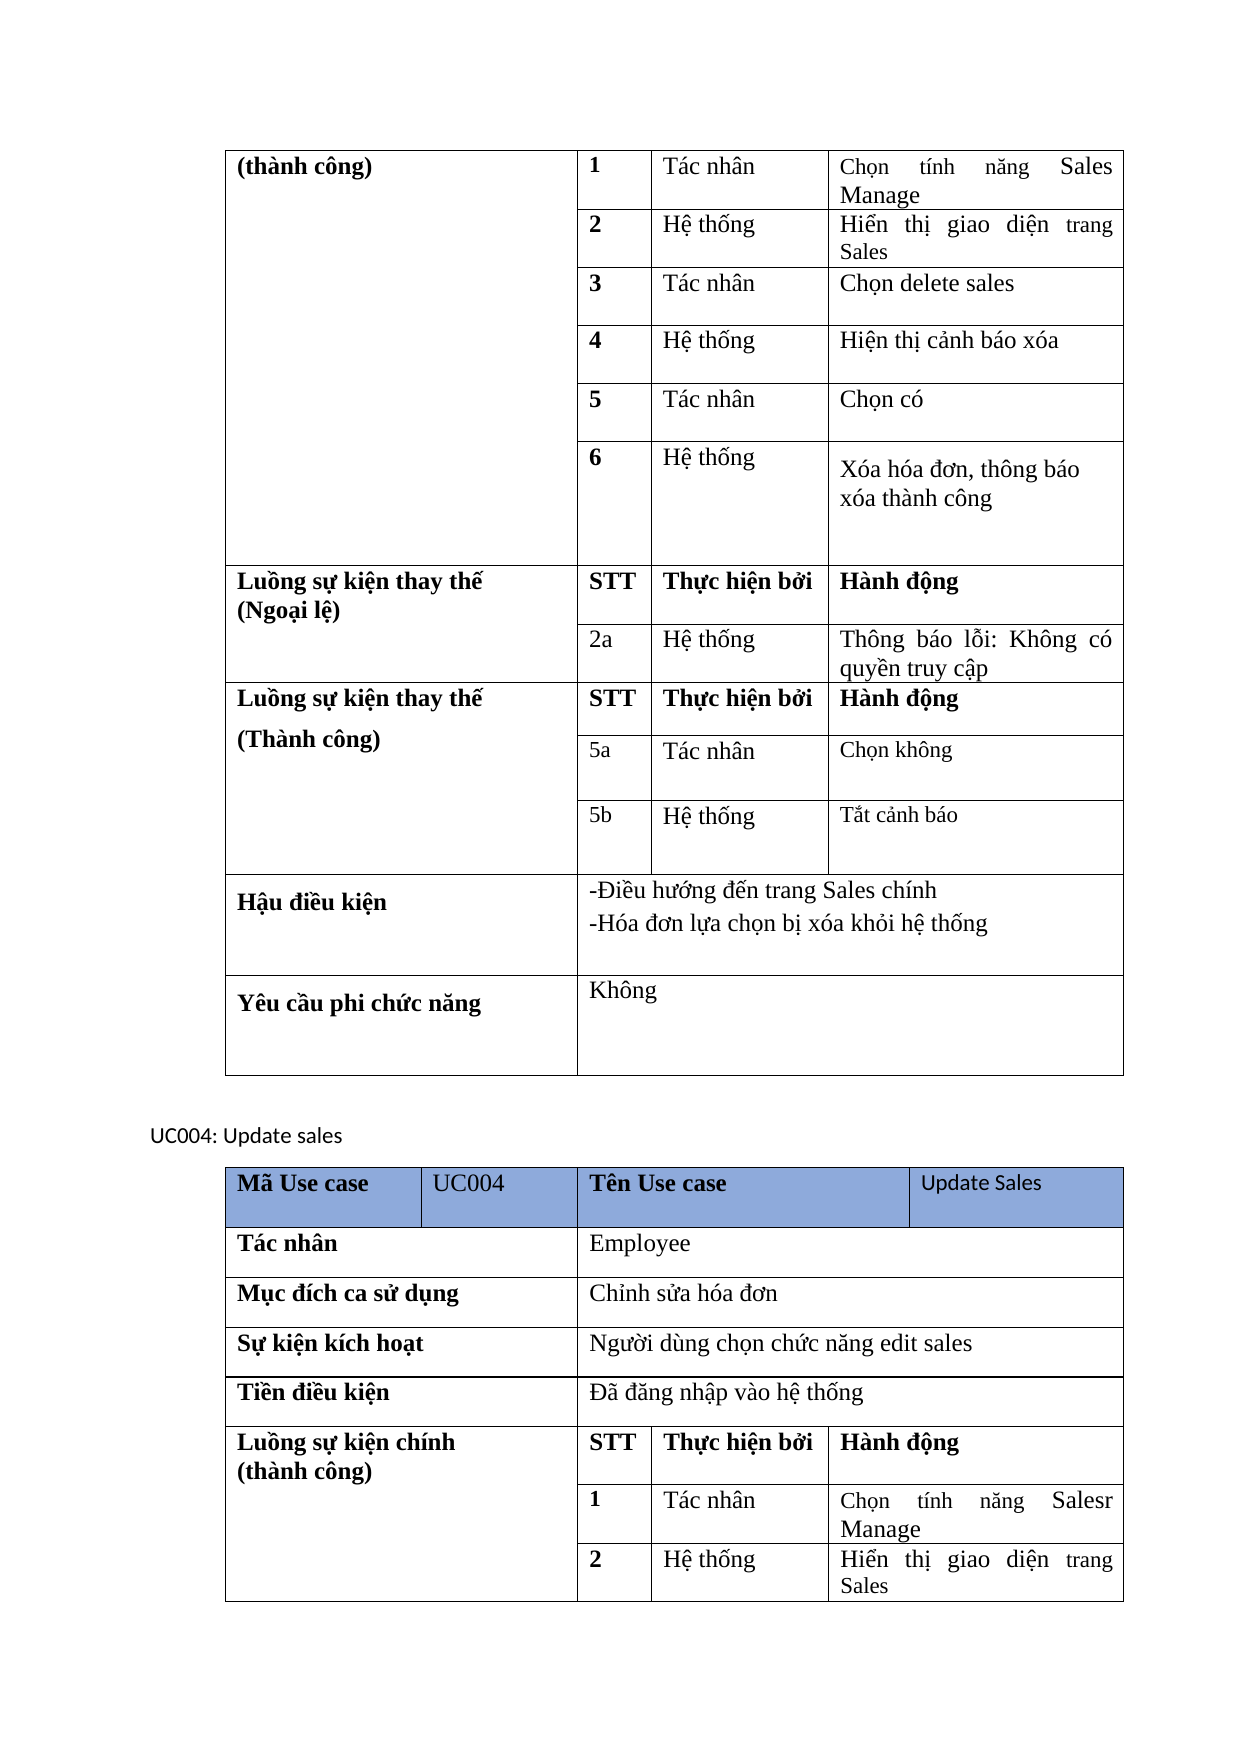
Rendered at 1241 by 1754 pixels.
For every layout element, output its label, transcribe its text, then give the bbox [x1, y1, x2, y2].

table_cell Tác nhân [652, 384, 828, 441]
table_cell Chọn tính năng Sales Manage [829, 151, 1123, 208]
table_header Update Sales [910, 1168, 1123, 1227]
table_cell Xóa hóa đơn, thông báo xóa thành công [829, 442, 1123, 565]
table_cell Hành động [829, 1427, 1123, 1484]
table_cell Hành động [829, 683, 1123, 735]
table_cell Chọn tính năng Salesr Manage [829, 1485, 1123, 1543]
table_cell Không [578, 976, 1123, 1075]
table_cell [226, 151, 577, 565]
table_cell 1 [578, 151, 651, 208]
table_cell Tác nhân [652, 151, 828, 208]
table_cell 5a [578, 736, 651, 800]
table_cell 2 [578, 210, 651, 267]
table_cell Luồng sự kiện chính (thành công) [226, 1427, 577, 1601]
table_cell Thực hiện bởi [652, 1427, 828, 1484]
table_cell 1 [578, 1485, 651, 1543]
table_cell Tác nhân [652, 736, 828, 800]
table_cell Employee [578, 1228, 1123, 1277]
table_header Mã Use case [226, 1168, 421, 1227]
table_cell STT [578, 1427, 651, 1484]
table_cell Chọn có [829, 384, 1123, 441]
table_cell 5b [578, 801, 651, 874]
table_cell Yêu cầu phi chức năng [226, 976, 577, 1075]
table_cell Hiển thị giao diện trang Sales [829, 1544, 1123, 1601]
table_cell Sự kiện kích hoạt [226, 1328, 577, 1376]
table_cell 3 [578, 268, 651, 324]
table_cell 5 [578, 384, 651, 441]
table_cell Hành động [829, 566, 1123, 623]
table_cell 6 [578, 442, 651, 565]
table_cell Hệ thống [652, 625, 828, 682]
table_cell Đã đăng nhập vào hệ thống [578, 1378, 1123, 1426]
table_cell STT [578, 683, 651, 735]
table_cell 2 [578, 1544, 651, 1601]
table_cell Luồng sự kiện thay thế (Thành công) [226, 683, 577, 874]
table_cell Hệ thống [652, 210, 828, 267]
table_cell Hệ thống [652, 326, 828, 383]
table_cell Tác nhân [652, 1485, 828, 1543]
table_cell Thông báo lỗi: Không có quyền truy cập [829, 625, 1123, 682]
table_cell Thực hiện bởi [652, 683, 828, 735]
table_cell Hậu điều kiện [226, 875, 577, 974]
table_header Tên Use case [578, 1168, 909, 1227]
table_cell Tắt cảnh báo [829, 801, 1123, 874]
table_cell Hệ thống [652, 1544, 828, 1601]
table_cell Thực hiện bởi [652, 566, 828, 623]
table_cell Người dùng chọn chức năng edit sales [578, 1328, 1123, 1376]
text UC004: Update sales [150, 1121, 1090, 1149]
table_cell Luồng sự kiện thay thế (Ngoại lệ) [226, 566, 577, 682]
table_cell Hệ thống [652, 801, 828, 874]
table_cell Tác nhân [226, 1228, 577, 1277]
table_cell 2a [578, 625, 651, 682]
table_cell Chỉnh sửa hóa đơn [578, 1278, 1123, 1327]
table_cell STT [578, 566, 651, 623]
table_header UC004 [422, 1168, 577, 1227]
table_cell -Điều hướng đến trang Sales chính -Hóa đơn lựa chọn bị xóa khỏi hệ thống [578, 875, 1123, 974]
table_cell Hệ thống [652, 442, 828, 565]
table_cell Tác nhân [652, 268, 828, 324]
table_cell Hiển thị giao diện trang Sales [829, 210, 1123, 267]
table_cell Hiện thị cảnh báo xóa [829, 326, 1123, 383]
table_cell Chọn không [829, 736, 1123, 800]
table_cell Chọn delete sales [829, 268, 1123, 324]
table_cell Mục đích ca sử dụng [226, 1278, 577, 1327]
table_cell 4 [578, 326, 651, 383]
table_cell Tiền điều kiện [226, 1378, 577, 1426]
